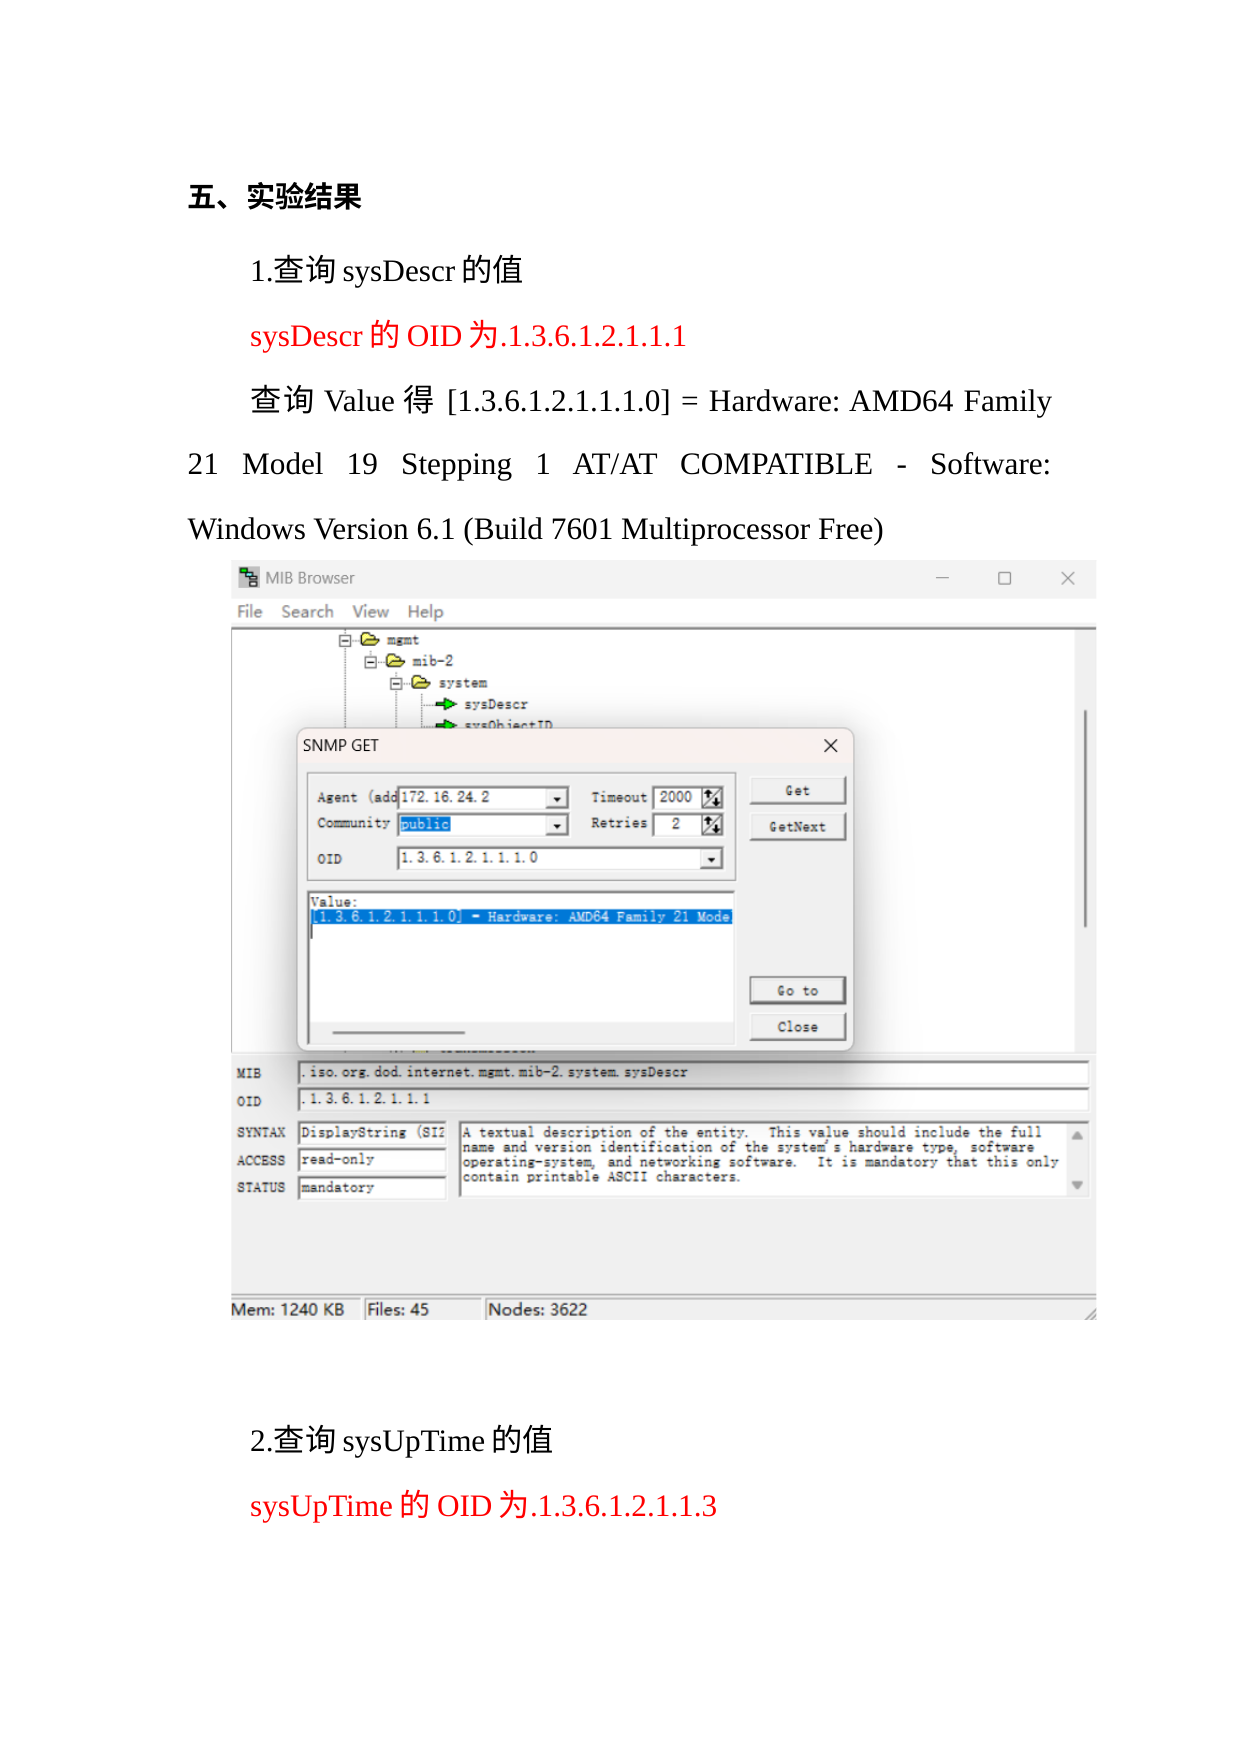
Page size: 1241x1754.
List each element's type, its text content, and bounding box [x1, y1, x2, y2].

text 1.查询sysDescr的值 [187, 235, 1053, 300]
text 五、实验结果 [187, 162, 1053, 227]
picture [231, 560, 1097, 1320]
text 查询Value得 [1.3.6.1.2.1.1.1.0] = Hardware: AMD64 Family 21 Model 19 Stepping 1 AT/AT COMPATIBLE - Software: Windows Version 6.1 (Build 7601 Multiprocessor Free) [187, 365, 1053, 560]
text sysUpTime的OID为.1.3.6.1.2.1.1.3 [187, 1470, 1053, 1535]
text sysDescr的OID为.1.3.6.1.2.1.1.1 [187, 300, 1053, 365]
text 2.查询sysUpTime的值 [187, 1405, 1053, 1470]
